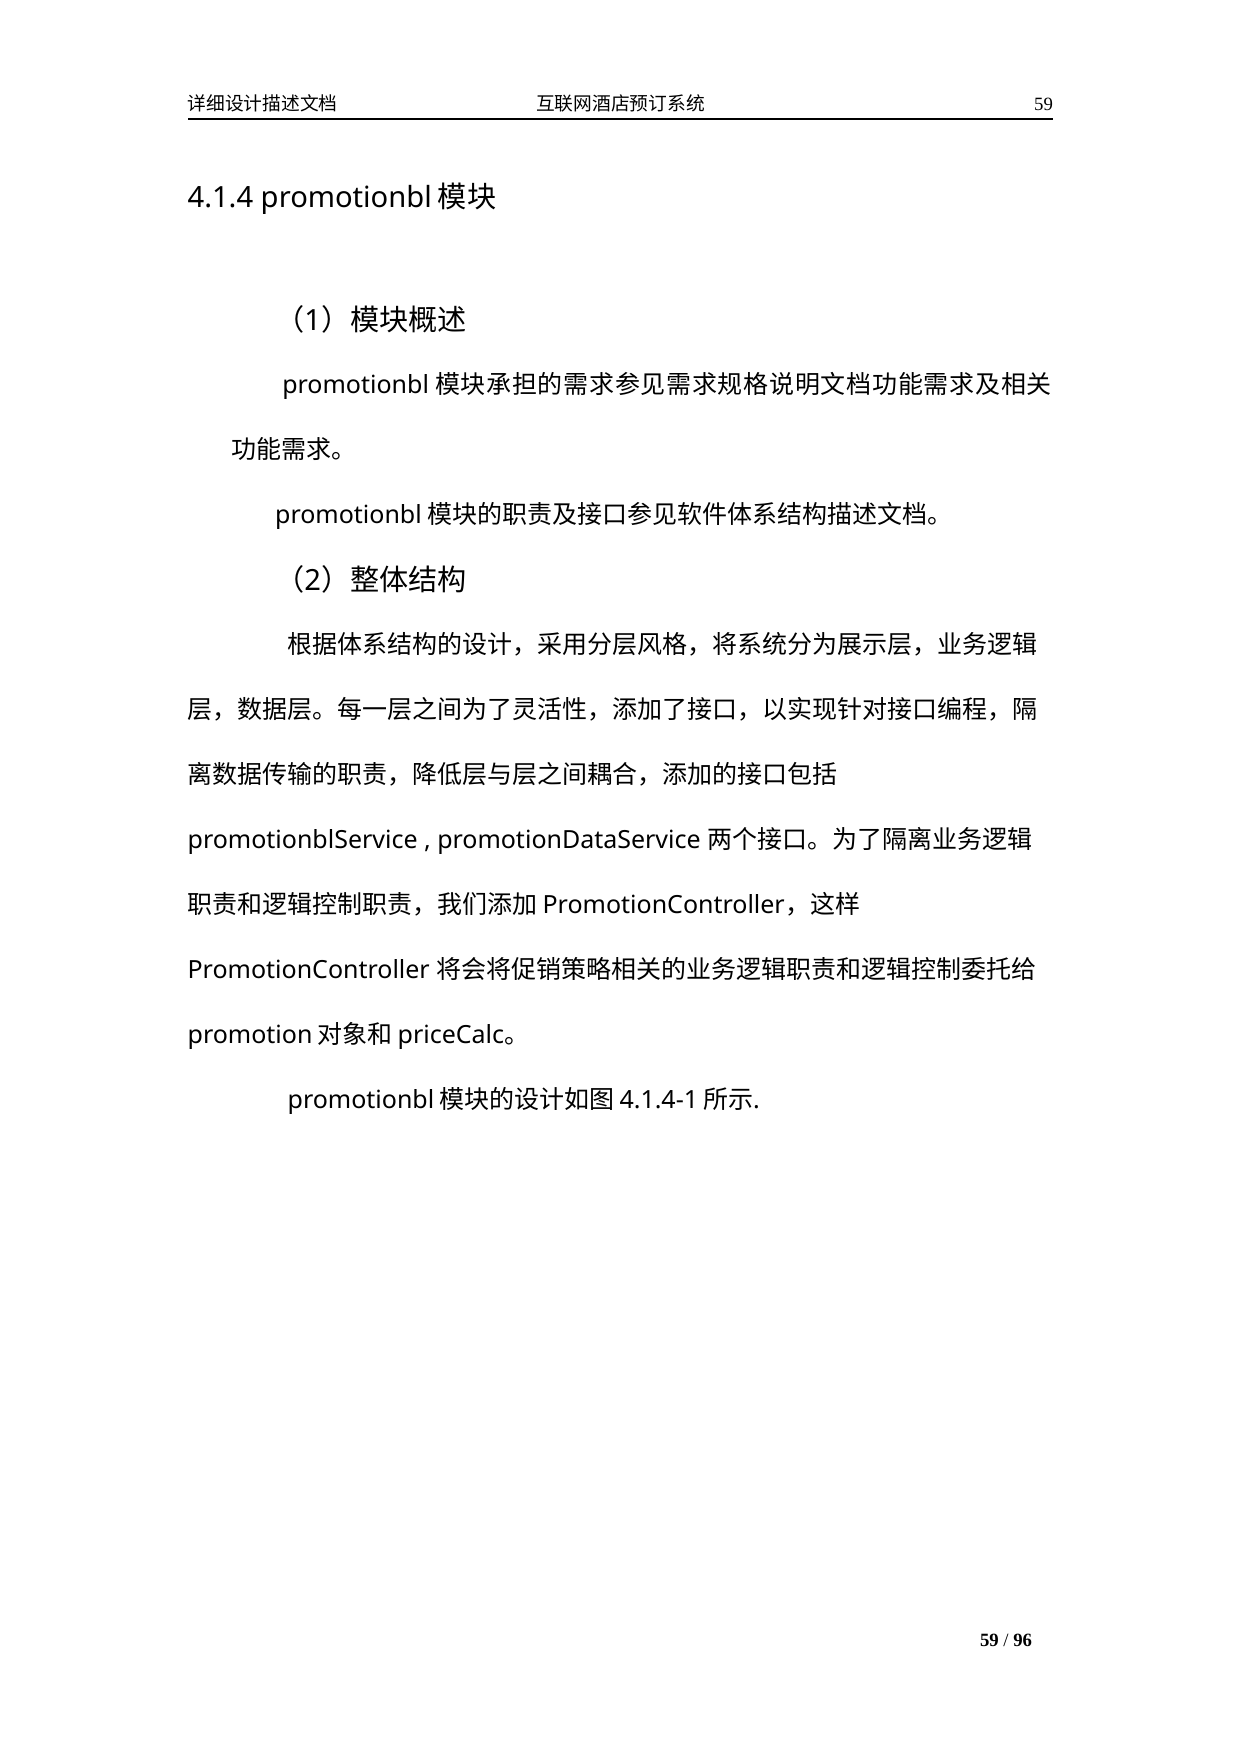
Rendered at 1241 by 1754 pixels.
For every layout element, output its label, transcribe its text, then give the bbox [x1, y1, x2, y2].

text （2）整体结构 [231, 545, 1053, 610]
text promotionbl模块的职责及接口参见软件体系结构描述文档。 [231, 480, 1053, 545]
text 根据体系结构的设计，采用分层风格，将系统分为展示层，业务逻辑层，数据层。每一层之间为了灵活性，添加了接口，以实现针对接口编程，隔离数据传输的职责，降低层与层之间耦合，添加的接口包括promotionblService , promotionDataService 两个接口。为了隔离业务逻辑职责和逻辑控制职责，我们添加PromotionController，这样PromotionController 将会将促销策略相关的业务逻辑职责和逻辑控制委托给promotion对象和priceCalc。 [187, 610, 1053, 1065]
text promotionbl模块承担的需求参见需求规格说明文档功能需求及相关功能需求。 [231, 350, 1053, 480]
text promotionbl模块的设计如图4.1.4-1所示. [187, 1065, 1053, 1130]
text （1）模块概述 [231, 285, 1053, 350]
subtitle 4.1.4 promotionbl模块 [187, 162, 1053, 227]
